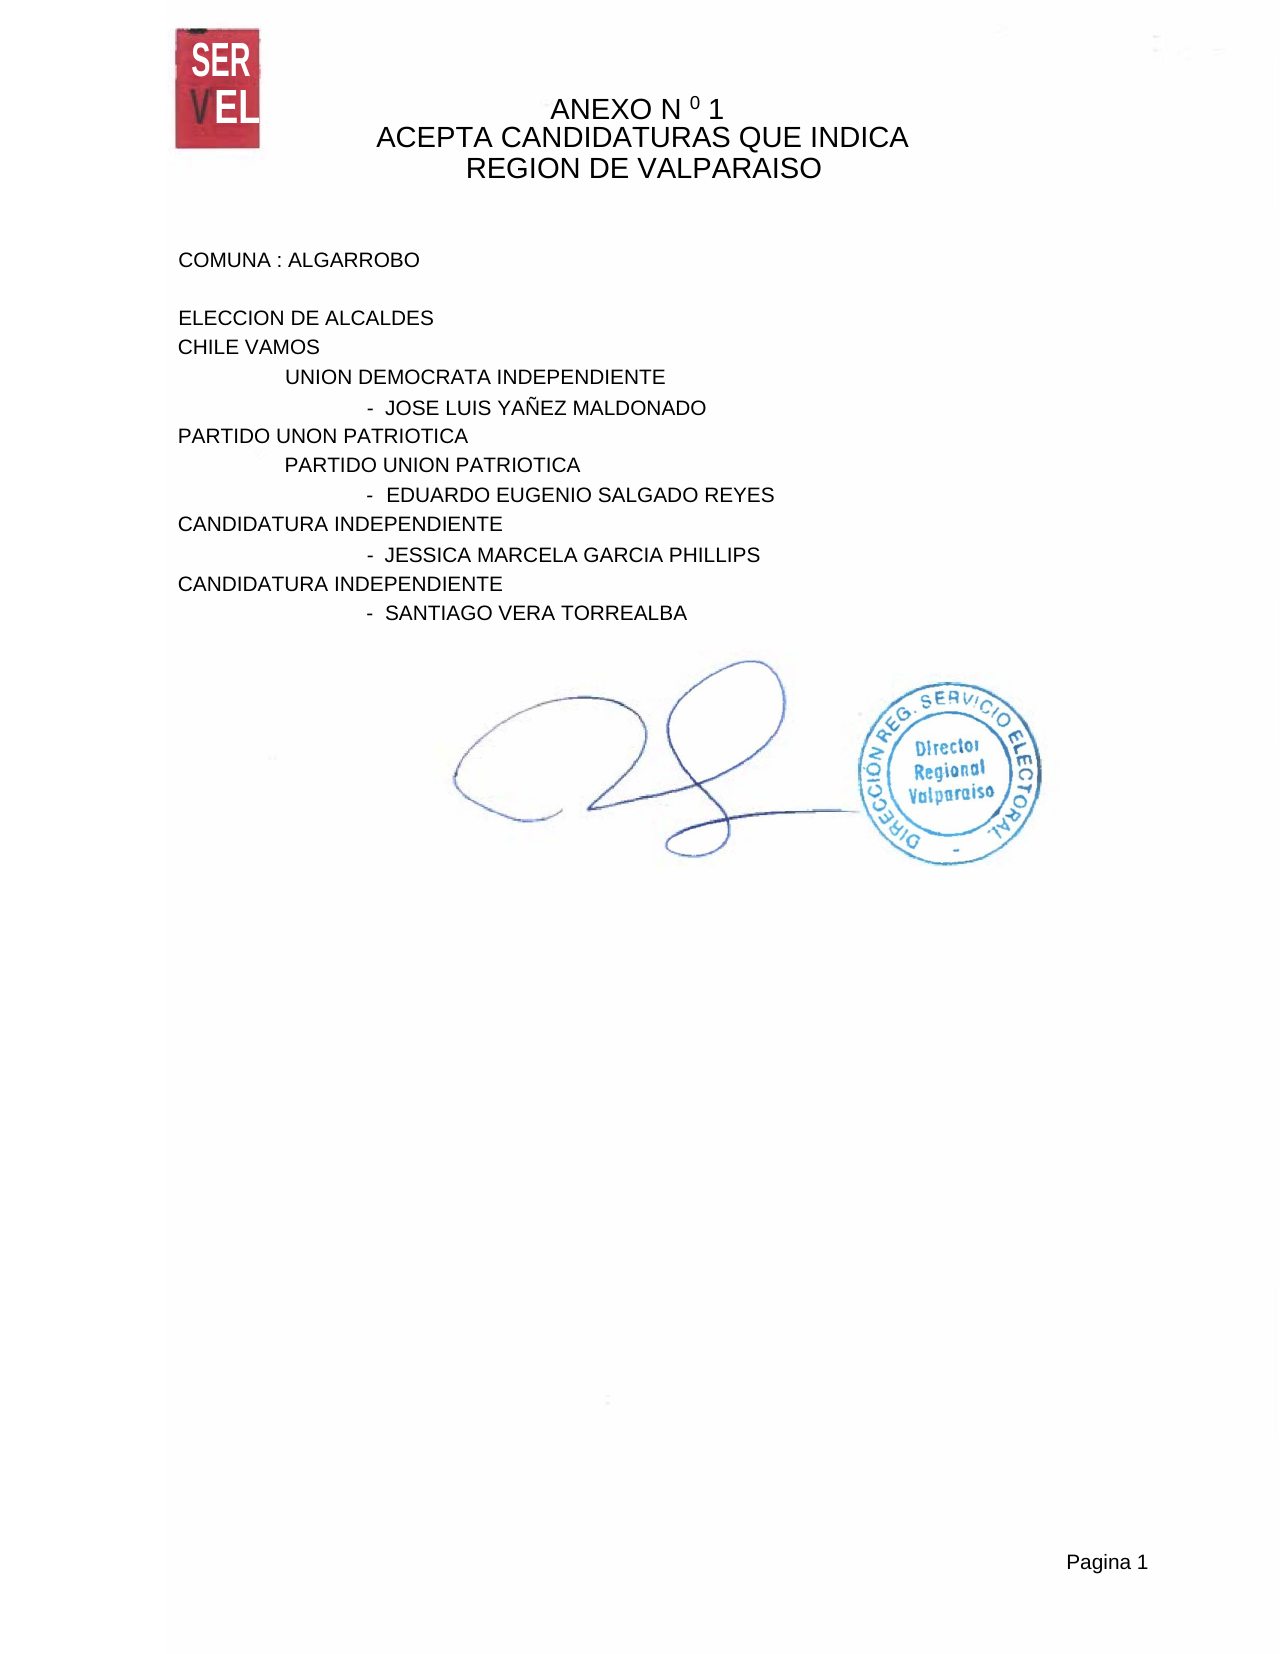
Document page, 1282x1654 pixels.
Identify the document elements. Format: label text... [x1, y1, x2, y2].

text REGION DE VALPARAISO [463, 153, 824, 185]
subtitle SER [191, 38, 1160, 86]
text Pagina 1 [167, 1549, 1148, 1573]
text UNION DEMOCRATA INDEPENDIENTE [285, 365, 1160, 389]
text ELECCION DE ALCALDES CHILE VAMOS [178, 306, 436, 359]
list EDUARDO EUGENIO SALGADO REYES CANDIDATURA INDEPENDIENTE [178, 483, 776, 536]
picture [166, 0, 1281, 1654]
text PARTIDO UNION PATRIOTICA [284, 453, 1160, 477]
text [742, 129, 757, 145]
list JESSICA MARCELA GARCIA PHILLIPS CANDIDATURA INDEPENDIENTE [178, 543, 761, 595]
text ACEPTA CANDIDATURAS QUE INDICA [374, 127, 753, 153]
text ACEPTA CANDIDATURAS QUE INDICA [751, 127, 911, 153]
list JOSE LUIS YAÑEZ MALDONADO PARTIDO UNON PATRIOTICA [178, 395, 707, 448]
text COMUNA : ALGARROBO [178, 247, 1160, 271]
list SANTIAGO VERA TORREALBA [366, 601, 1160, 625]
text EL ANEXO N 0 1 [214, 86, 1160, 127]
